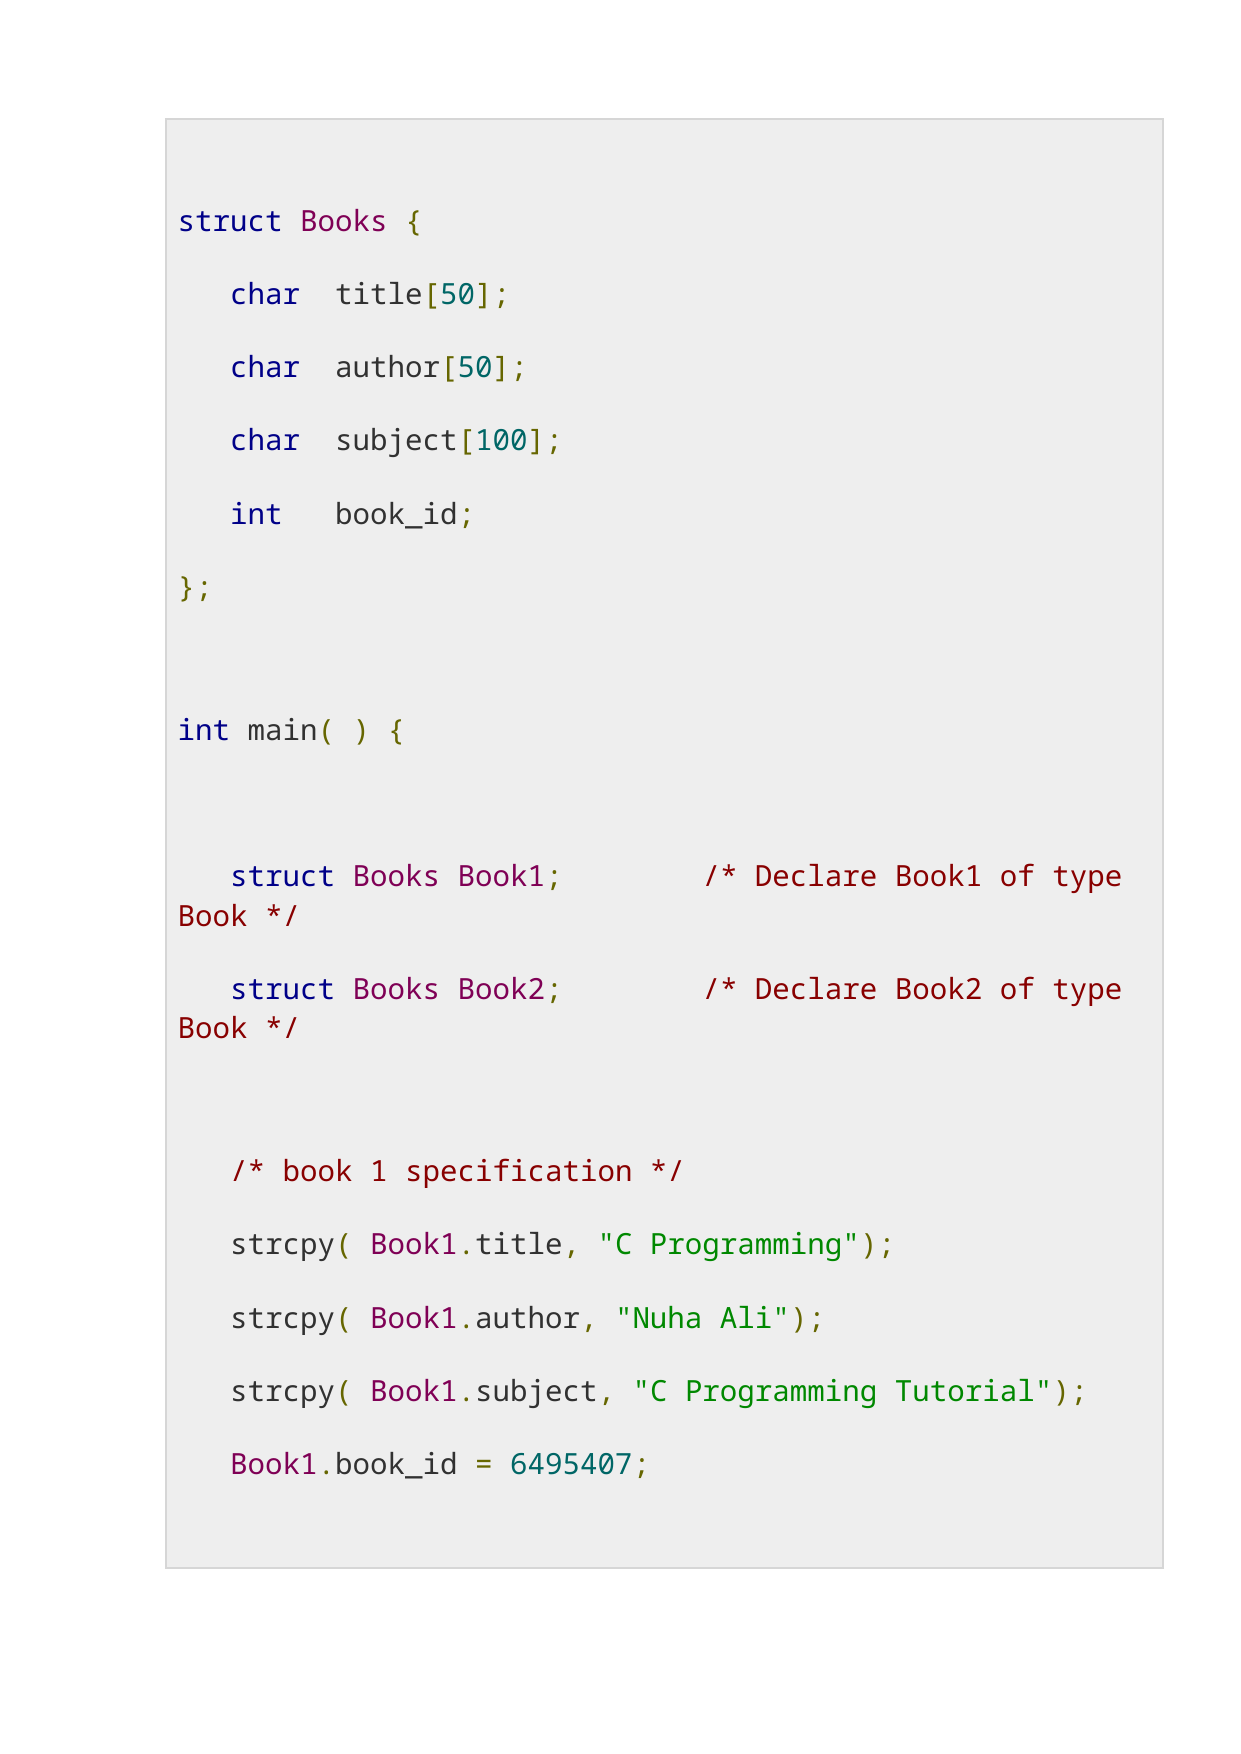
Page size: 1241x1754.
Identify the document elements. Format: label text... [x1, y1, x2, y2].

text char title[50]; [167, 261, 1162, 313]
text Book1.book_id = 6495407; [167, 1431, 1162, 1483]
text int main( ) { [167, 696, 1162, 748]
text strcpy( Book1.title, "C Programming"); [167, 1211, 1162, 1263]
text struct Books Book2; /* Declare Book2 of type Book */ [167, 956, 1162, 1047]
text strcpy( Book1.author, "Nuha Ali"); [167, 1284, 1162, 1337]
text char author[50]; [167, 334, 1162, 386]
text struct Books Book1; /* Declare Book1 of type Book */ [167, 843, 1162, 934]
text int book_id; [167, 480, 1162, 533]
text struct Books { [167, 187, 1162, 240]
text strcpy( Book1.subject, "C Programming Tutorial"); [167, 1358, 1162, 1410]
text /* book 1 specification */ [167, 1138, 1162, 1190]
text }; [167, 554, 1162, 606]
text char subject[100]; [167, 407, 1162, 459]
